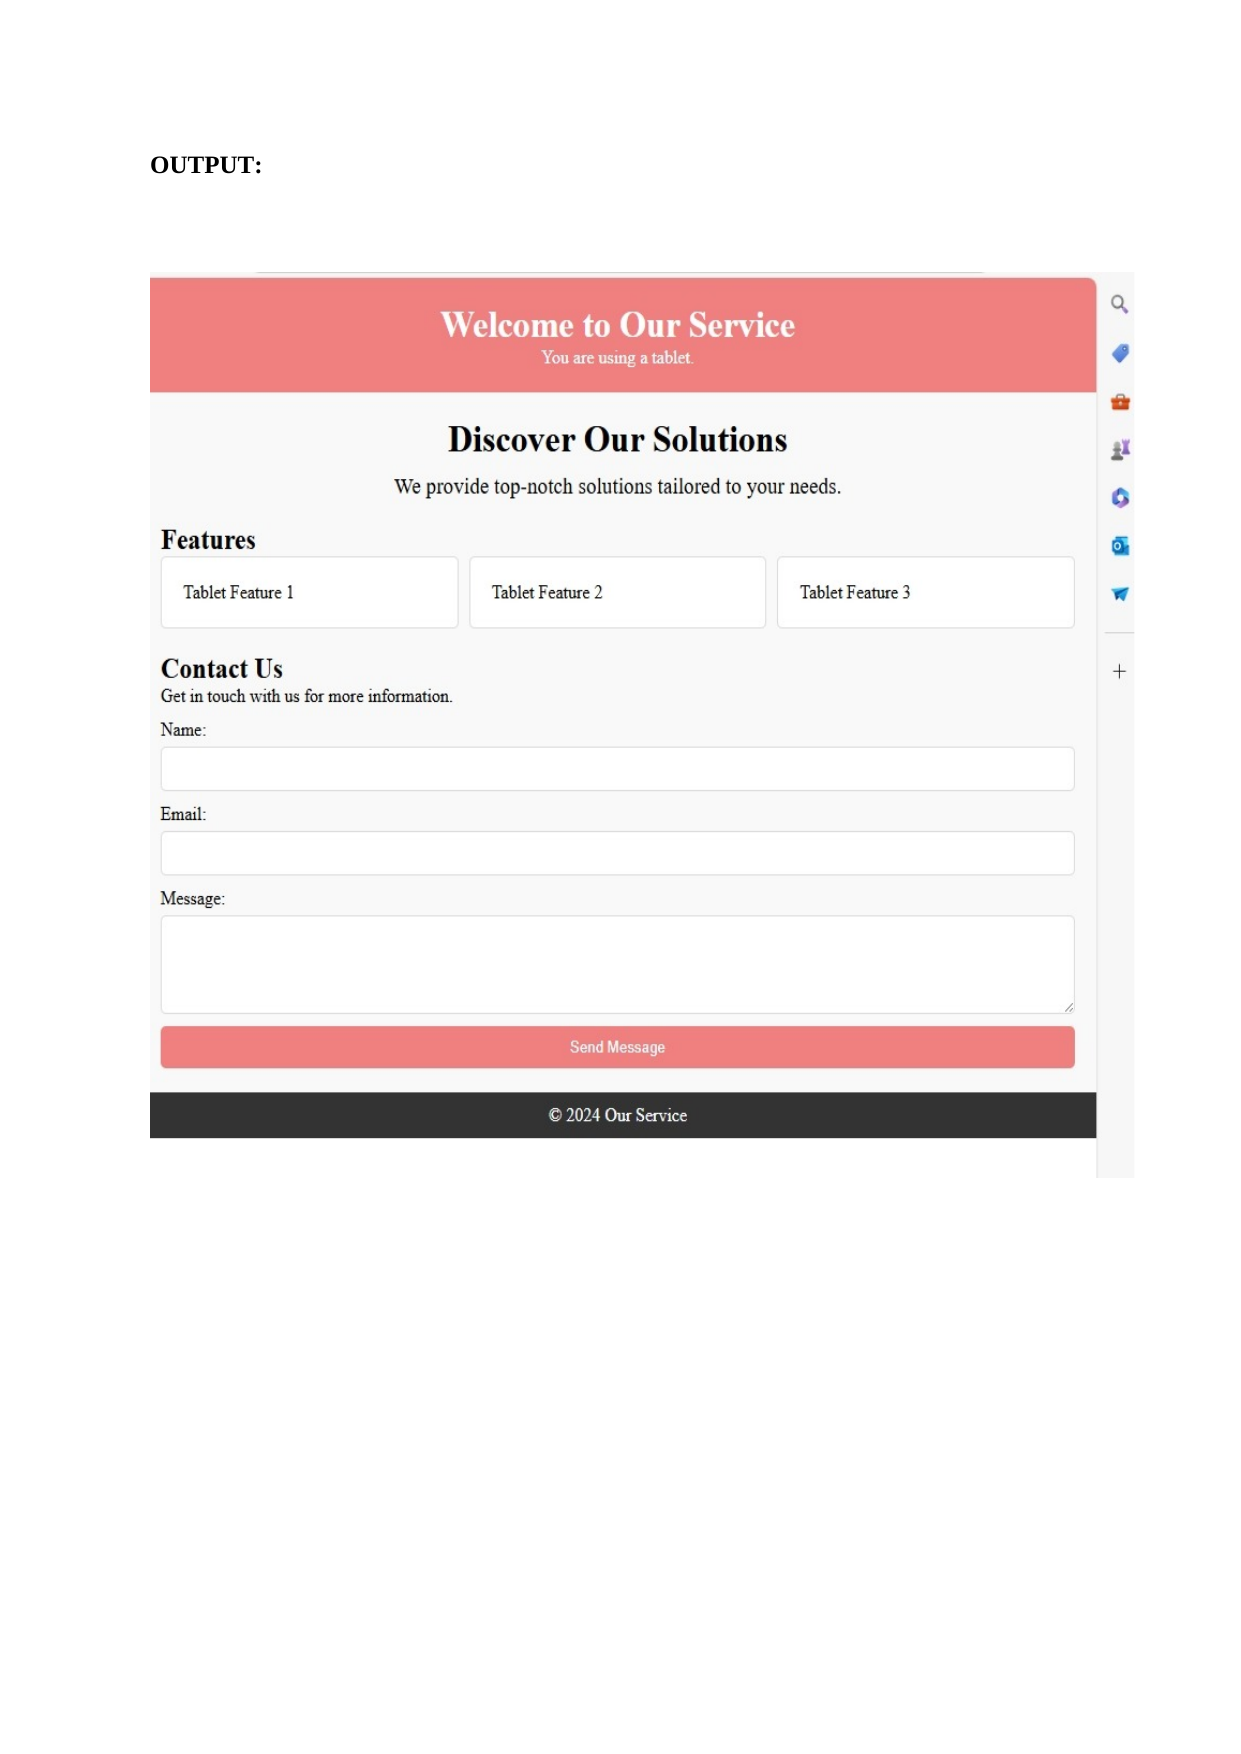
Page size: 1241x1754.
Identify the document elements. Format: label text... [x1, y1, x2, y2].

picture [150, 272, 1135, 1178]
text OUTPUT: [150, 150, 1090, 179]
